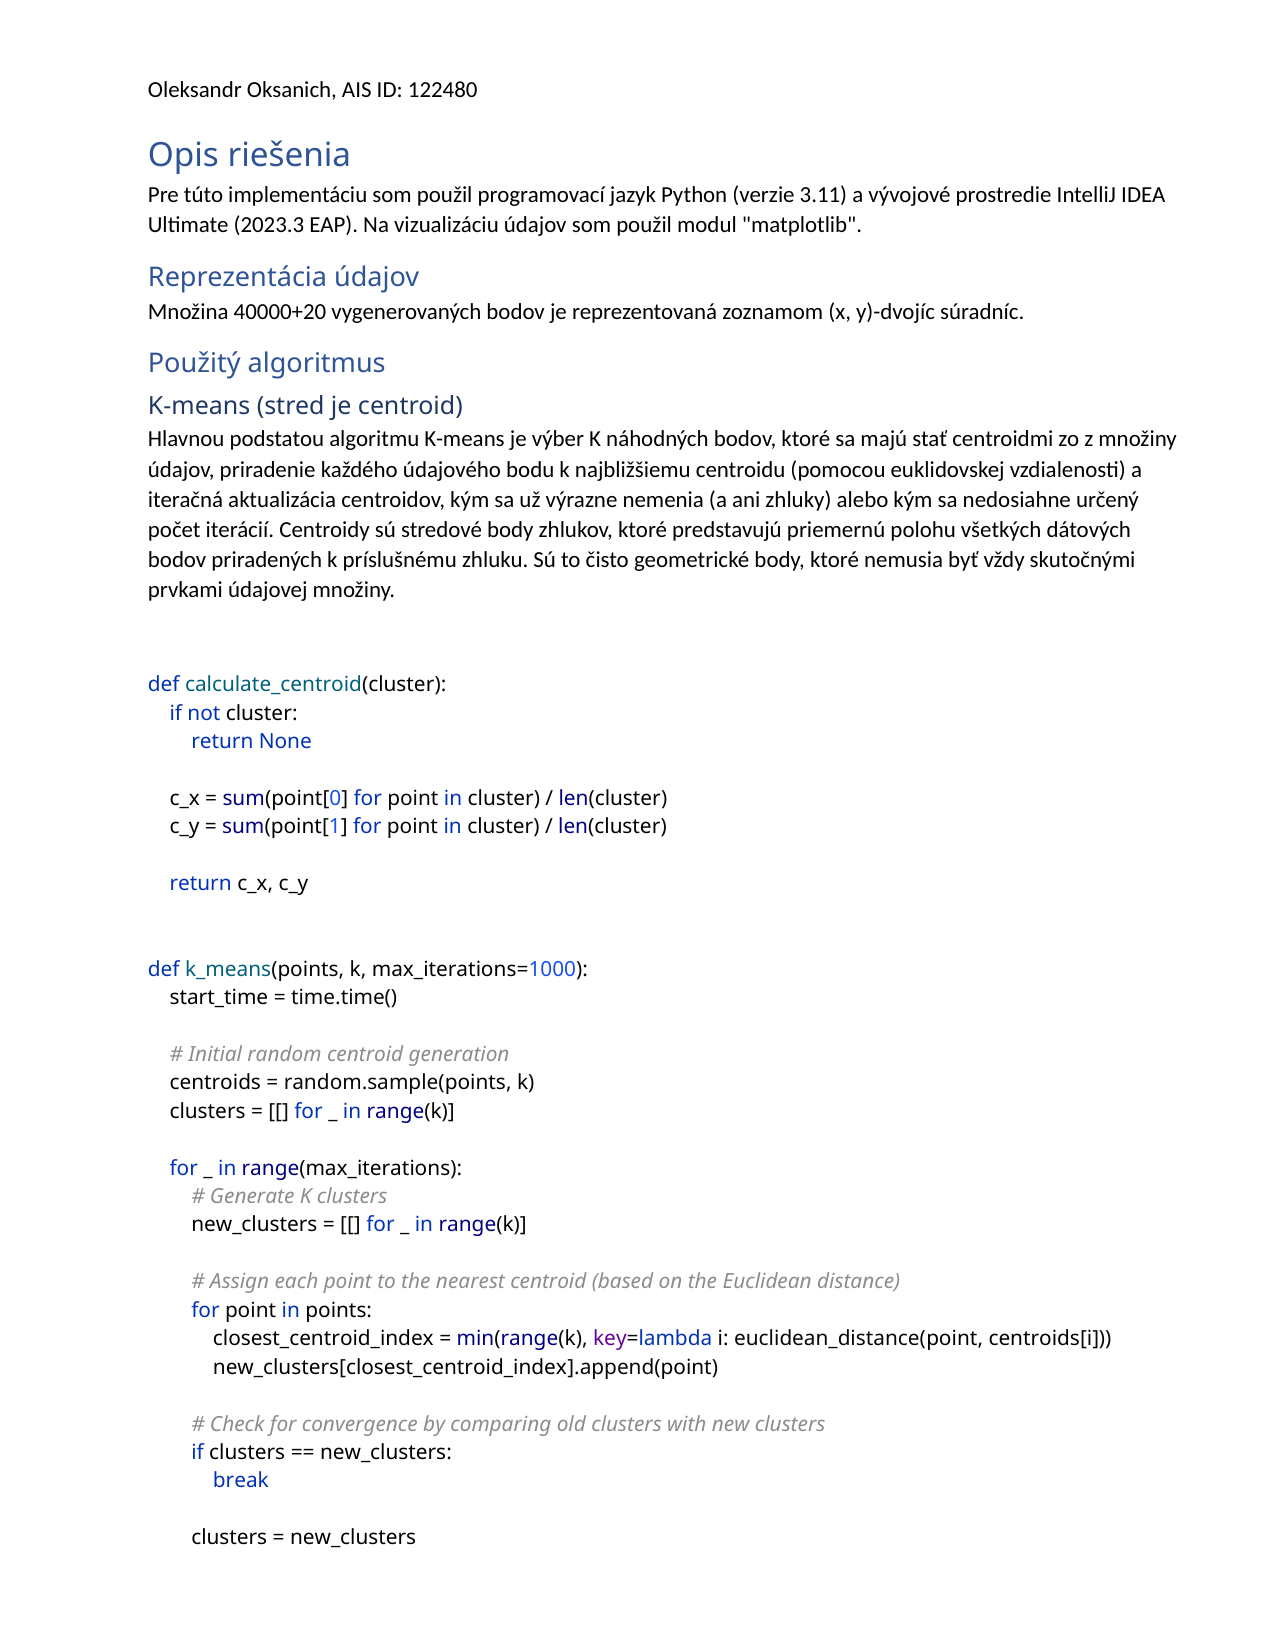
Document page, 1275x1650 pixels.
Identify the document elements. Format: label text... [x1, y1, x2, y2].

subtitle Použitý algoritmus [148, 344, 1186, 381]
subtitle K-means (stred je centroid) [148, 388, 1186, 422]
subtitle Reprezentácia údajov [148, 257, 1186, 294]
subtitle Opis riešenia [148, 131, 1186, 176]
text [148, 669, 1186, 1551]
text Množina 40000+20 vygenerovaných bodov je reprezentovaná zoznamom (x, y)-dvojíc súradníc. [148, 297, 1186, 325]
text Pre túto implementáciu som použil programovací jazyk Python (verzie 3.11) a vývojové prostredie IntelliJ IDEA Ultimate (2023.3 EAP). Na vizualizáciu údajov som použil modul "matplotlib". [148, 180, 1186, 238]
text Hlavnou podstatou algoritmu K-means je výber K náhodných bodov, ktoré sa majú stať centroidmi zo z množiny údajov, priradenie každého údajového bodu k najbližšiemu centroidu (pomocou euklidovskej vzdialenosti) a iteračná aktualizácia centroidov, kým sa už výrazne nemenia (a ani zhluky) alebo kým sa nedosiahne určený počet iterácií. Centroidy sú stredové body zhlukov, ktoré predstavujú priemernú polohu všetkých dátových bodov priradených k príslušnému zhluku. Sú to čisto geometrické body, ktoré nemusia byť vždy skutočnými prvkami údajovej množiny. [148, 424, 1186, 603]
